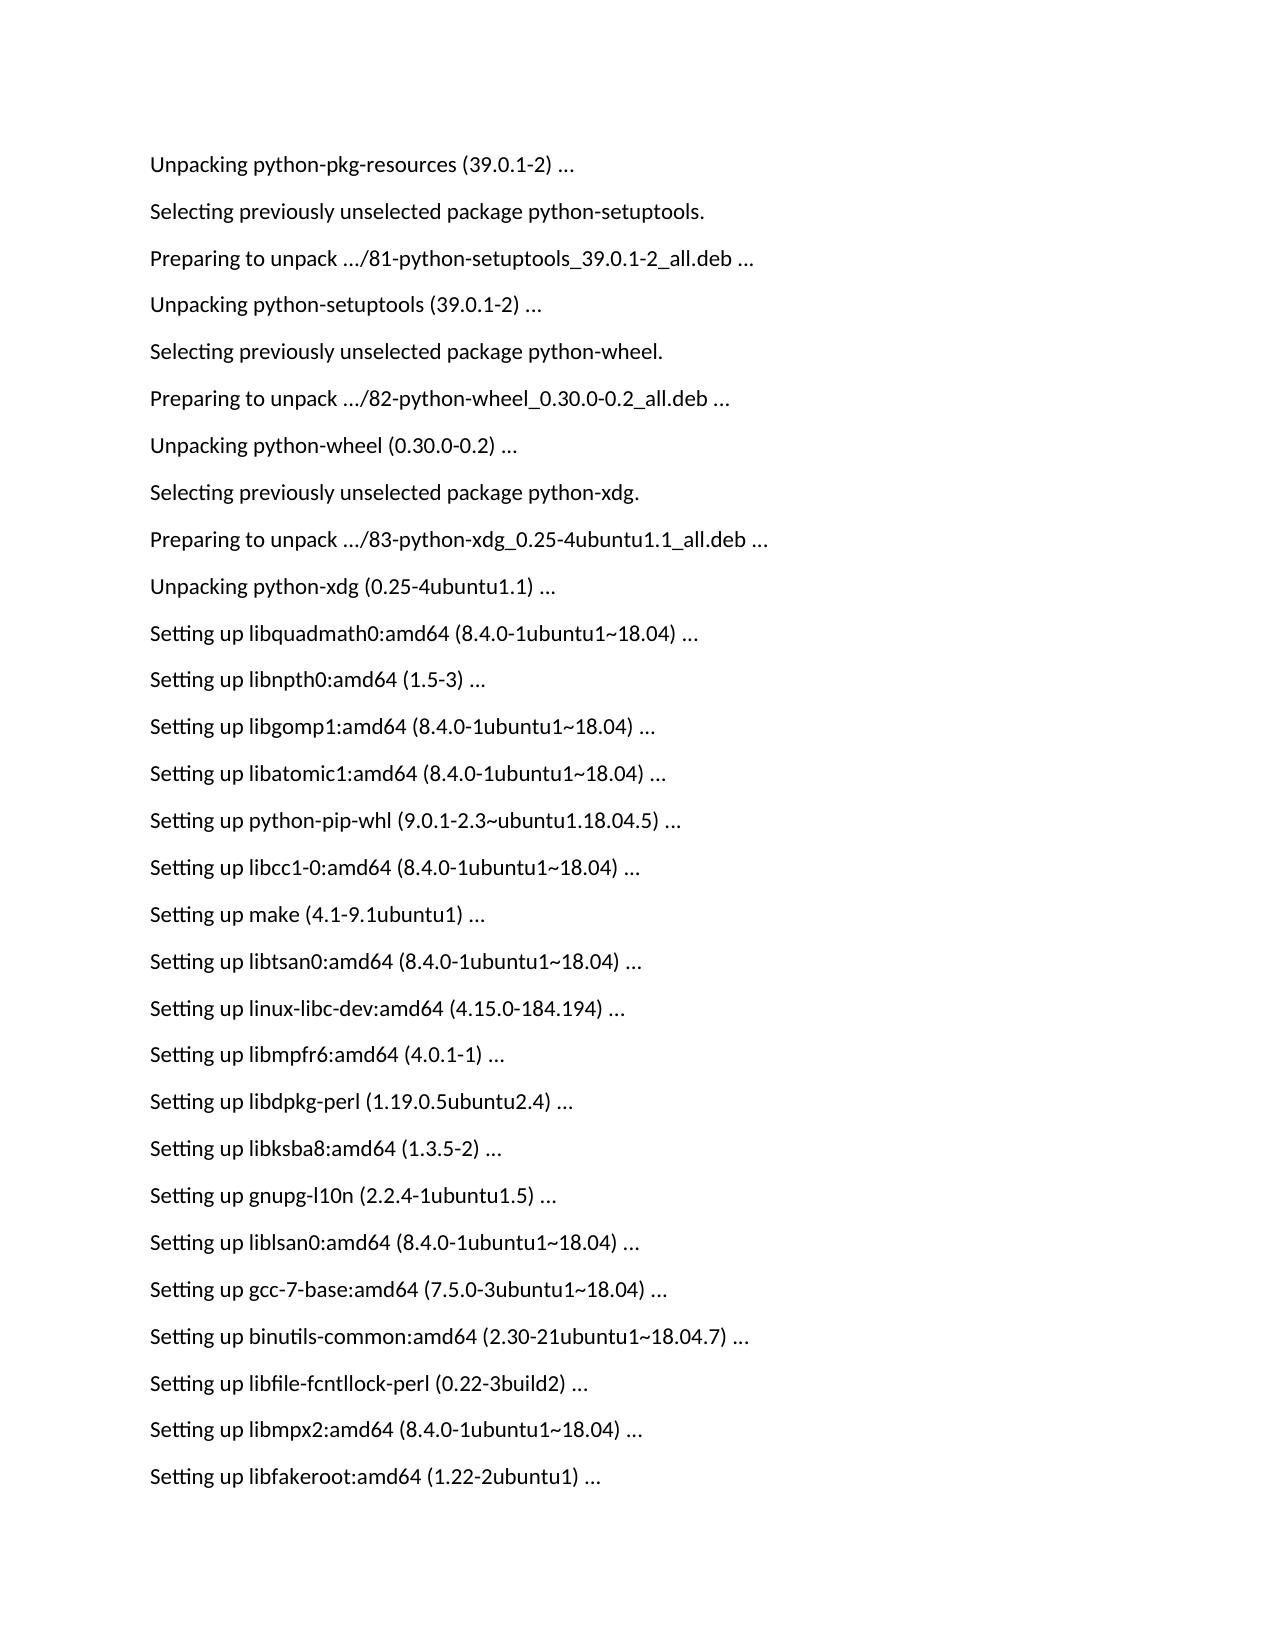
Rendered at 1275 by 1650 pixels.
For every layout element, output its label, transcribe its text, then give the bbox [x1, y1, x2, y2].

text Selecting previously unselected package python-xdg. [150, 478, 1125, 506]
text Setting up gnupg-l10n (2.2.4-1ubuntu1.5) ... [150, 1181, 1125, 1209]
text Selecting previously unselected package python-setuptools. [150, 197, 1125, 225]
text Unpacking python-wheel (0.30.0-0.2) ... [150, 431, 1125, 459]
text Setting up binutils-common:amd64 (2.30-21ubuntu1~18.04.7) ... [150, 1322, 1125, 1350]
text Setting up liblsan0:amd64 (8.4.0-1ubuntu1~18.04) ... [150, 1228, 1125, 1256]
text Setting up gcc-7-base:amd64 (7.5.0-3ubuntu1~18.04) ... [150, 1275, 1125, 1303]
text Setting up libmpfr6:amd64 (4.0.1-1) ... [150, 1041, 1125, 1069]
text Preparing to unpack .../81-python-setuptools_39.0.1-2_all.deb ... [150, 244, 1125, 272]
text Setting up libtsan0:amd64 (8.4.0-1ubuntu1~18.04) ... [150, 947, 1125, 975]
text Setting up libatomic1:amd64 (8.4.0-1ubuntu1~18.04) ... [150, 759, 1125, 787]
text Setting up python-pip-whl (9.0.1-2.3~ubuntu1.18.04.5) ... [150, 806, 1125, 834]
text Setting up libksba8:amd64 (1.3.5-2) ... [150, 1134, 1125, 1162]
text Setting up libgomp1:amd64 (8.4.0-1ubuntu1~18.04) ... [150, 712, 1125, 741]
text Setting up libquadmath0:amd64 (8.4.0-1ubuntu1~18.04) ... [150, 619, 1125, 647]
text Setting up linux-libc-dev:amd64 (4.15.0-184.194) ... [150, 994, 1125, 1022]
text Setting up libdpkg-perl (1.19.0.5ubuntu2.4) ... [150, 1087, 1125, 1116]
text Setting up libnpth0:amd64 (1.5-3) ... [150, 666, 1125, 694]
text Preparing to unpack .../82-python-wheel_0.30.0-0.2_all.deb ... [150, 384, 1125, 412]
text Unpacking python-setuptools (39.0.1-2) ... [150, 291, 1125, 319]
text Preparing to unpack .../83-python-xdg_0.25-4ubuntu1.1_all.deb ... [150, 525, 1125, 553]
text Setting up libfakeroot:amd64 (1.22-2ubuntu1) ... [150, 1462, 1125, 1491]
text Unpacking python-xdg (0.25-4ubuntu1.1) ... [150, 572, 1125, 600]
text Setting up make (4.1-9.1ubuntu1) ... [150, 900, 1125, 928]
text Unpacking python-pkg-resources (39.0.1-2) ... [150, 150, 1125, 178]
text Selecting previously unselected package python-wheel. [150, 337, 1125, 366]
text Setting up libcc1-0:amd64 (8.4.0-1ubuntu1~18.04) ... [150, 853, 1125, 881]
text Setting up libfile-fcntllock-perl (0.22-3build2) ... [150, 1369, 1125, 1397]
text Setting up libmpx2:amd64 (8.4.0-1ubuntu1~18.04) ... [150, 1416, 1125, 1444]
